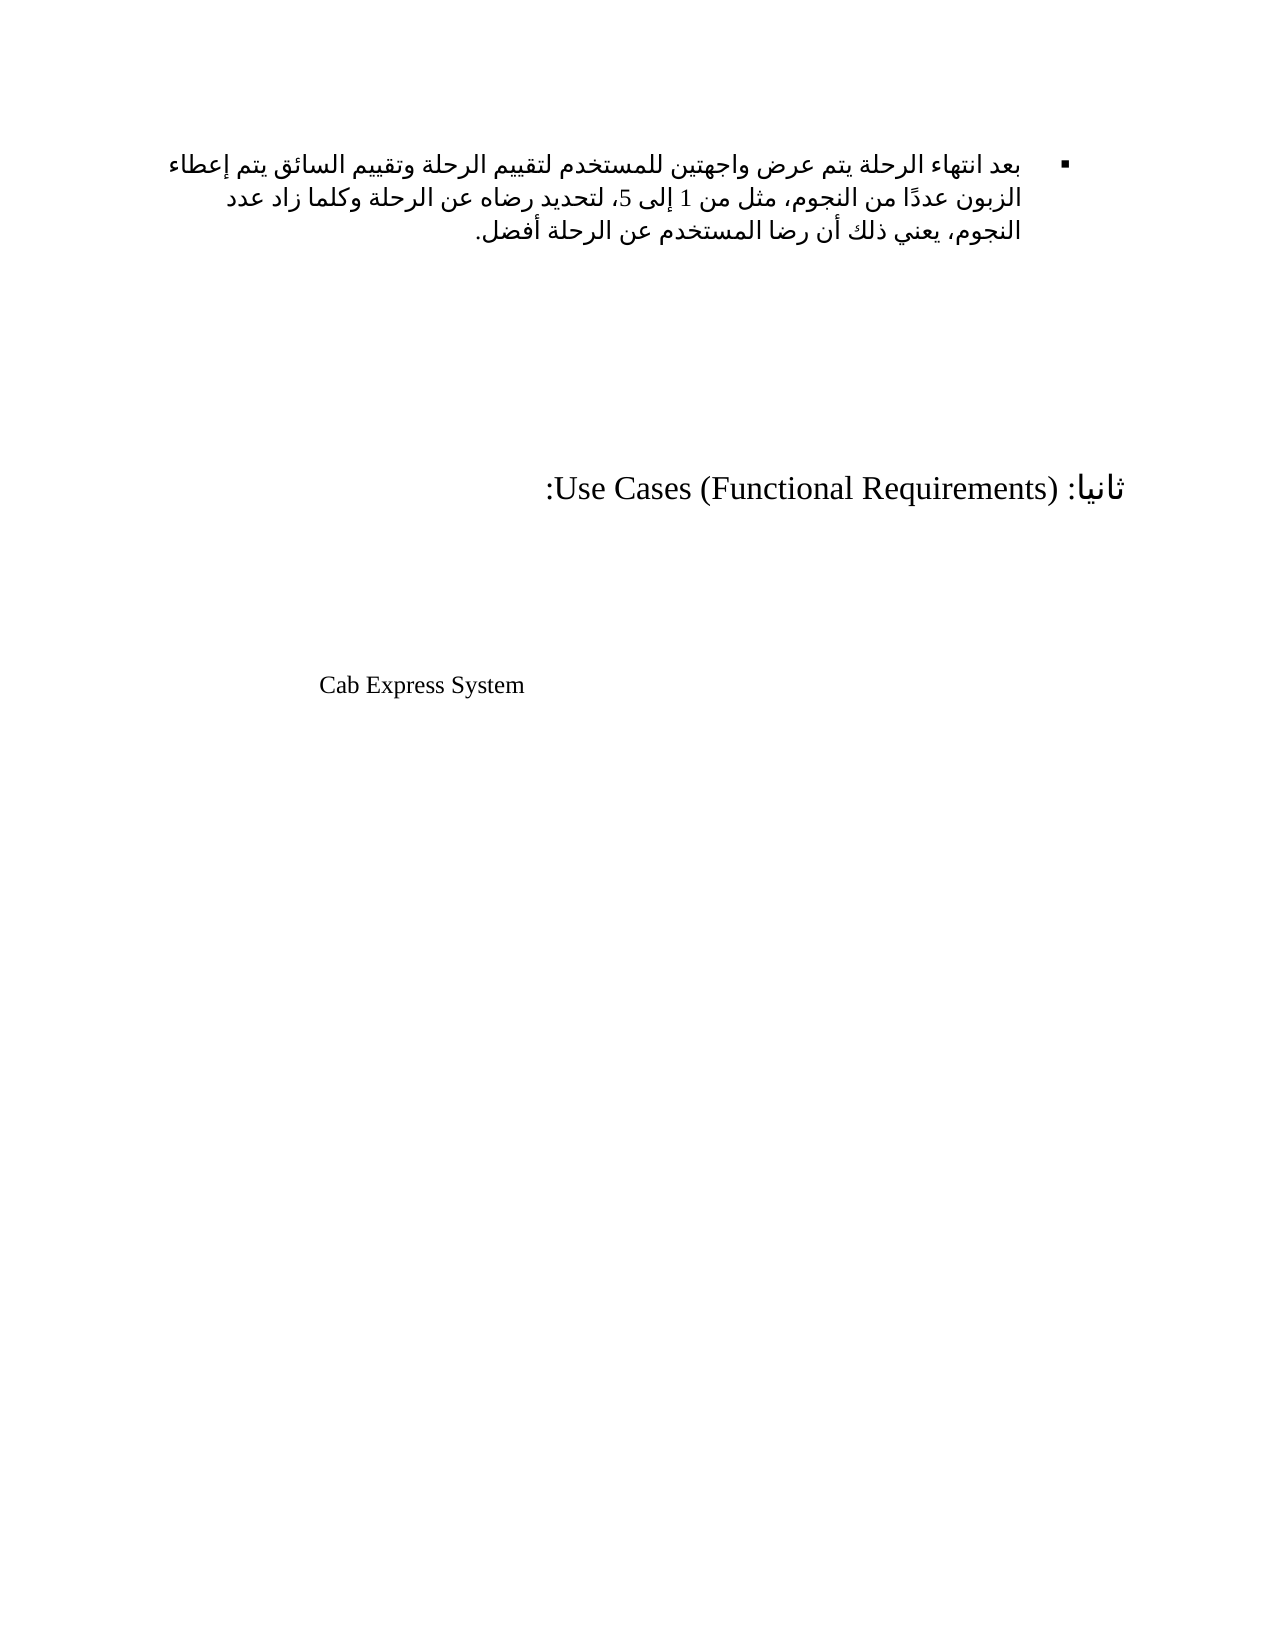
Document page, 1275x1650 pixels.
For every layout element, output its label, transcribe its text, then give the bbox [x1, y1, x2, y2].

text ثانيا: Use Cases (Functional Requirements): [150, 468, 1125, 507]
list بعد انتهاء الرحلة يتم عرض واجهتين للمستخدم لتقييم الرحلة وتقييم السائق يتم إعطاء الزبون عددًا من النجوم، مثل من 1 إلى 5، لتحديد رضاه عن الرحلة وكلما زاد عدد النجوم، يعني ذلك أن رضا المستخدم عن الرحلة أفضل. [150, 150, 1059, 245]
text Cab Express System [150, 670, 1125, 698]
